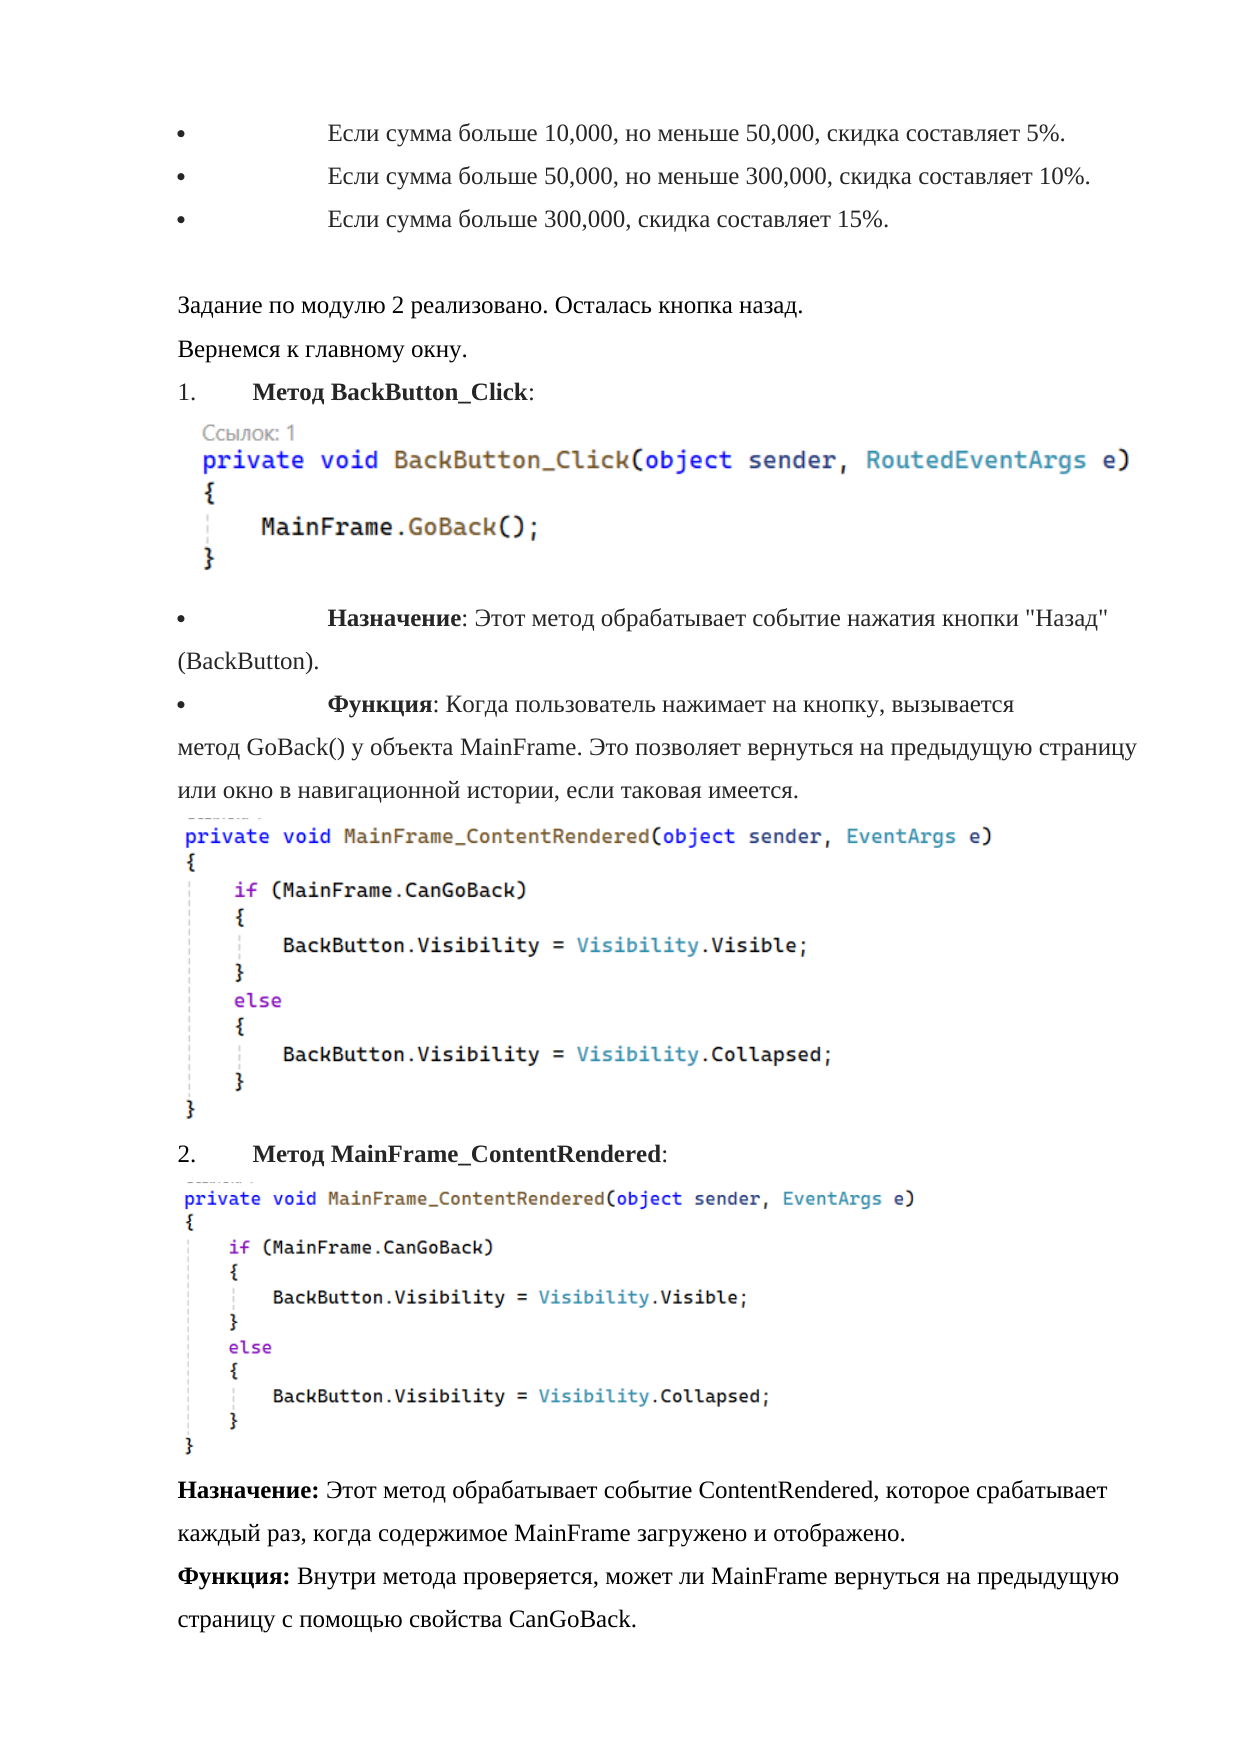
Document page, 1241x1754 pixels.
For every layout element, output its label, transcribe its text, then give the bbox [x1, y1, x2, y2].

list Если сумма больше 300,000, скидка составляет 15%. [177, 204, 1152, 233]
picture [177, 1182, 928, 1461]
text Функция: Внутри метода проверяется, может ли MainFrame вернуться на предыдущую страницу с помощью свойства CanGoBack. [177, 1561, 1152, 1633]
picture [177, 818, 1007, 1126]
list Функция: Когда пользователь нажимает на кнопку, вызывается метод GoBack() у объекта MainFrame. Это позволяет вернуться на предыдущую страницу или окно в навигационной истории, если таковая имеется. [177, 689, 1152, 804]
list Если сумма больше 10,000, но меньше 50,000, скидка составляет 5%. [177, 118, 1152, 147]
text Задание по модулю 2 реализовано. Осталась кнопка назад. [177, 291, 1152, 319]
picture [177, 420, 1152, 589]
list Назначение: Этот метод обрабатывает событие нажатия кнопки "Назад" (BackButton). [177, 603, 1152, 674]
text Назначение: Этот метод обрабатывает событие ContentRendered, которое срабатывает каждый раз, когда содержимое MainFrame загружено и отображено. [177, 1475, 1152, 1547]
list Если сумма больше 50,000, но меньше 300,000, скидка составляет 10%. [177, 161, 1152, 190]
list Метод MainFrame_ContentRendered: [177, 1139, 1152, 1168]
list Метод BackButton_Click: [177, 377, 1152, 406]
text Вернемся к главному окну. [177, 334, 1152, 362]
